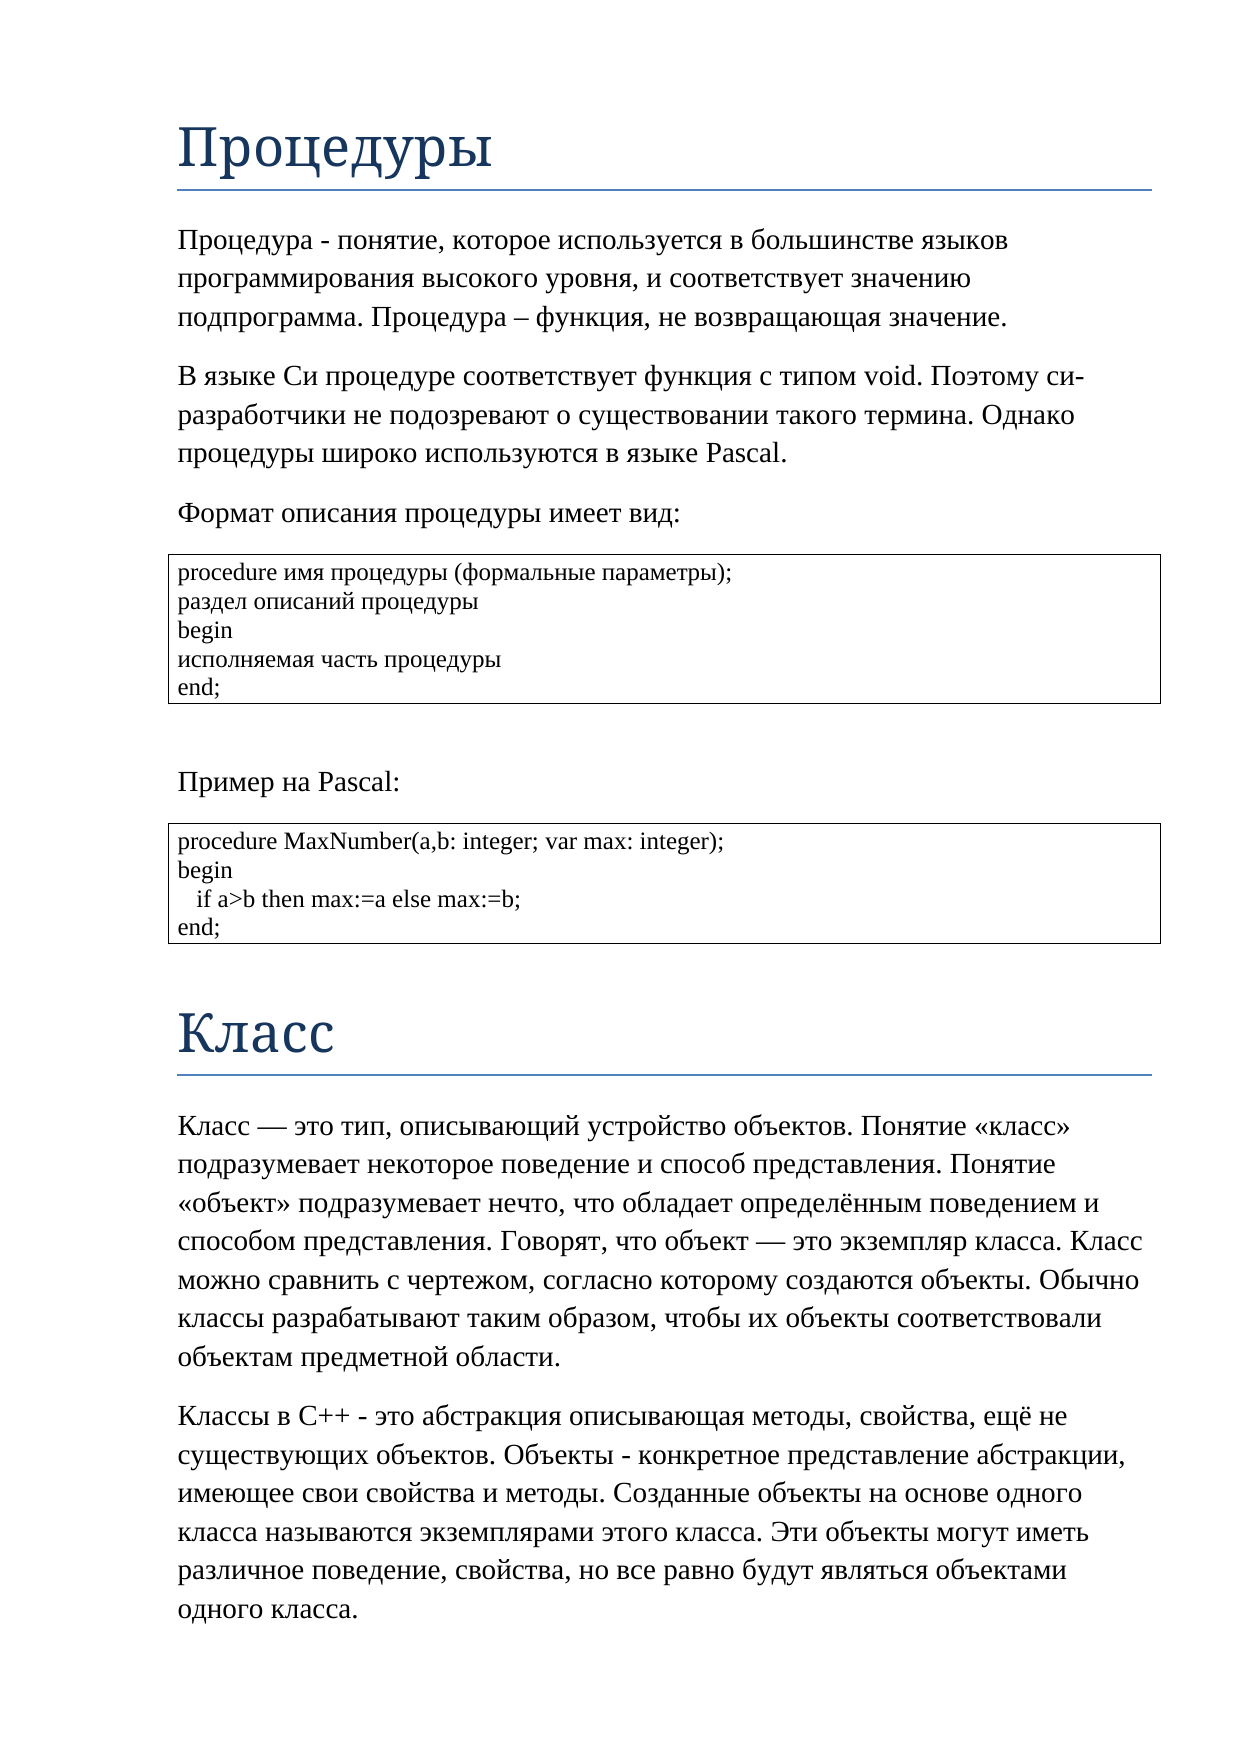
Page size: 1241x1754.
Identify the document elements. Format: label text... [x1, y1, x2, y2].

text procedure имя процедуры (формальные параметры); [169, 555, 1160, 586]
text begin [177, 615, 1152, 644]
title Процедуры [177, 118, 1152, 189]
text begin [177, 855, 1152, 884]
text Пример на Pascal: [177, 764, 1152, 797]
text исполняемая часть процедуры [177, 644, 1152, 669]
title Класс [177, 1004, 1152, 1074]
text end; [169, 909, 1160, 943]
text Класс — это тип, описывающий устройство объектов. Понятие «класс» подразумевает некоторое поведение и способ представления. Понятие «объект» подразумевает нечто, что обладает определённым поведением и способом представления. Говорят, что объект — это экземпляр класса. Класс можно сравнить с чертежом, согласно которому создаются объекты. Обычно классы разрабатывают таким образом, чтобы их объекты соответствовали объектам предметной области. [177, 1108, 1152, 1372]
text Процедура - понятие, которое используется в большинстве языков программирования высокого уровня, и соответствует значению подпрограмма. Процедура – функция, не возвращающая значение. [177, 222, 1152, 333]
text раздел описаний процедуры [177, 586, 1152, 615]
text Классы в С++ - это абстракция описывающая методы, свойства, ещё не существующих объектов. Объекты - конкретное представление абстракции, имеющее свои свойства и методы. Созданные объекты на основе одного класса называются экземплярами этого класса. Эти объекты могут иметь различное поведение, свойства, но все равно будут являться объектами одного класса. [177, 1398, 1152, 1624]
text Формат описания процедуры имеет вид: [177, 495, 1152, 528]
text В языке Си процедуре соответствует функция с типом void. Поэтому си-разработчики не подозревают о существовании такого термина. Однако процедуры широко используются в языке Pascal. [177, 358, 1152, 469]
text procedure MaxNumber(a,b: integer; var max: integer); [169, 824, 1160, 855]
text if a>b then max:=a else max:=b; [177, 884, 1152, 909]
text end; [169, 669, 1160, 703]
